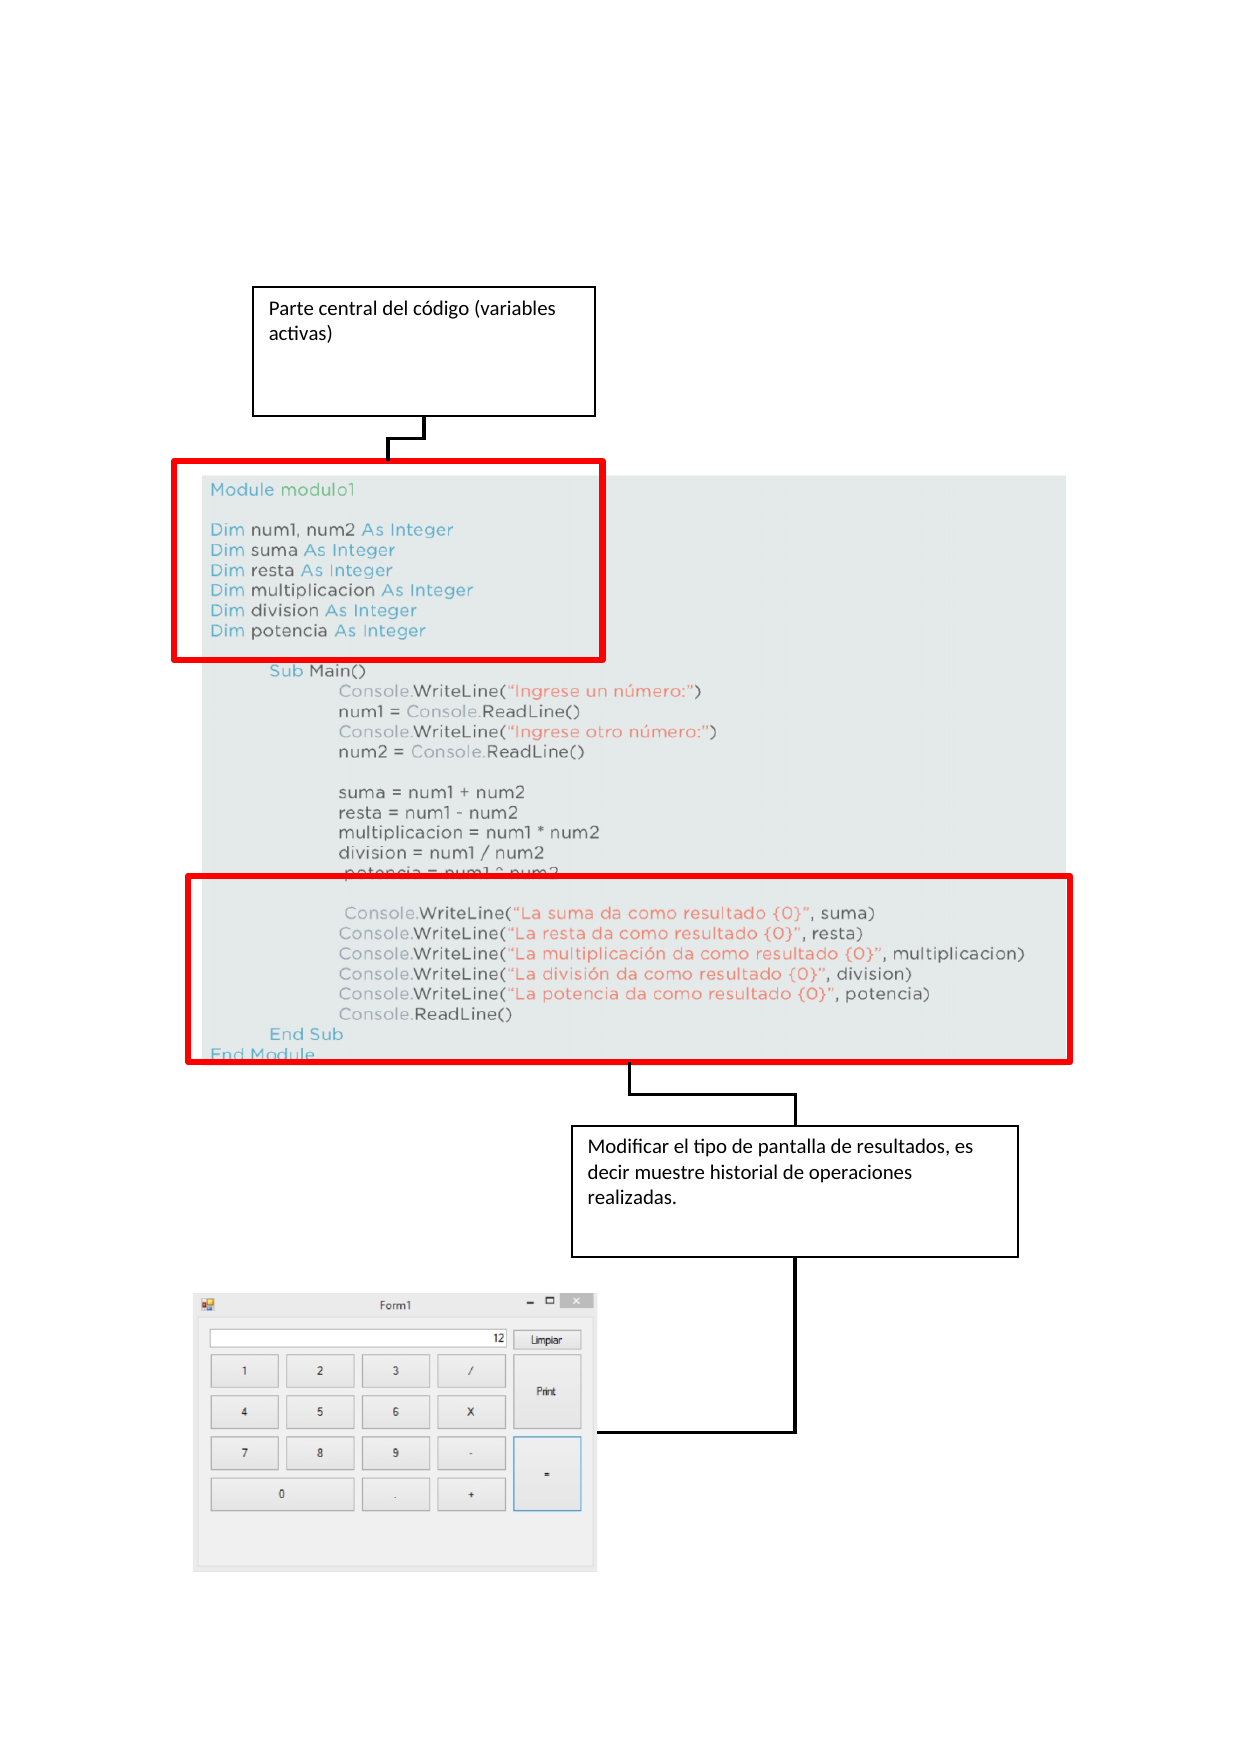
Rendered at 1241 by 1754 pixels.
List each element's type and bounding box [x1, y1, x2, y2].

picture [201, 1065, 628, 1073]
picture [201, 879, 1066, 1059]
picture [192, 1293, 598, 1572]
picture [201, 469, 599, 657]
picture [201, 469, 1066, 873]
picture [631, 1065, 1066, 1073]
